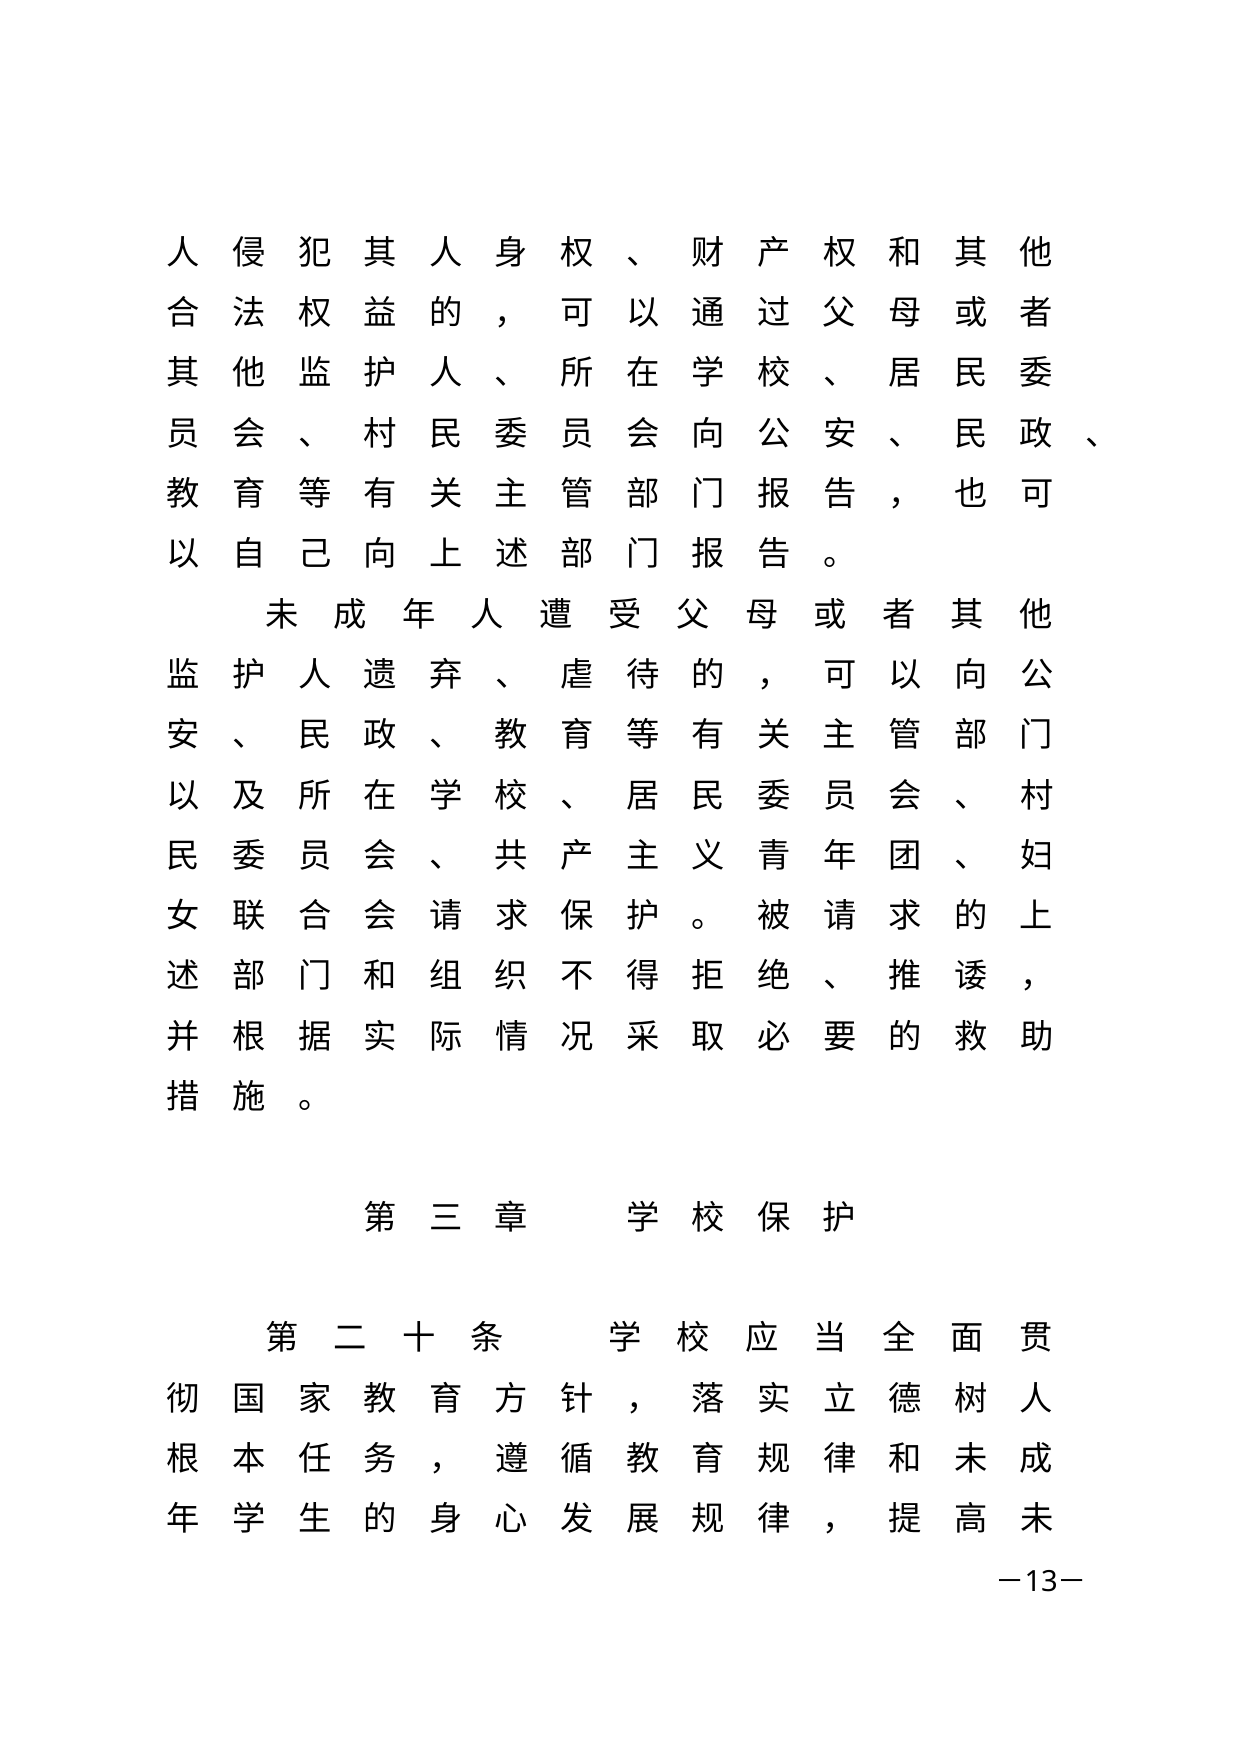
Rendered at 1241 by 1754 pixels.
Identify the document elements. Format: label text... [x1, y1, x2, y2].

text 未成年人遭受父母或者其他监护人遗弃、虐待的，可以向公安、民政、教育等有关主管部门以及所在学校、居民委员会、村民委员会、共产主义青年团、妇女联合会请求保护。被请求的上述部门和组织不得拒绝、推诿，并根据实际情况采取必要的救助措施。 [167, 581, 1085, 1124]
text 第三章 学校保护 [167, 1184, 1085, 1245]
text 第二十条 学校应当全面贯彻国家教育方针，落实立德树人根本任务，遵循教育规律和未成年学生的身心发展规律，提高未成年学生的思想道德、科学文化和健康素质，培养未成年学生认知能力、合作能力、创新能力和实践能力，促进未成年学生全面发展。 [167, 1305, 1085, 1546]
text 第十九条 未成年人发现他人侵犯其人身权、财产权和其他合法权益的，可以通过父母或者其他监护人、所在学校、居民委员会、村民委员会向公安、民政、教育等有关主管部门报告，也可以自己向上述部门报告。 [167, 219, 1085, 581]
